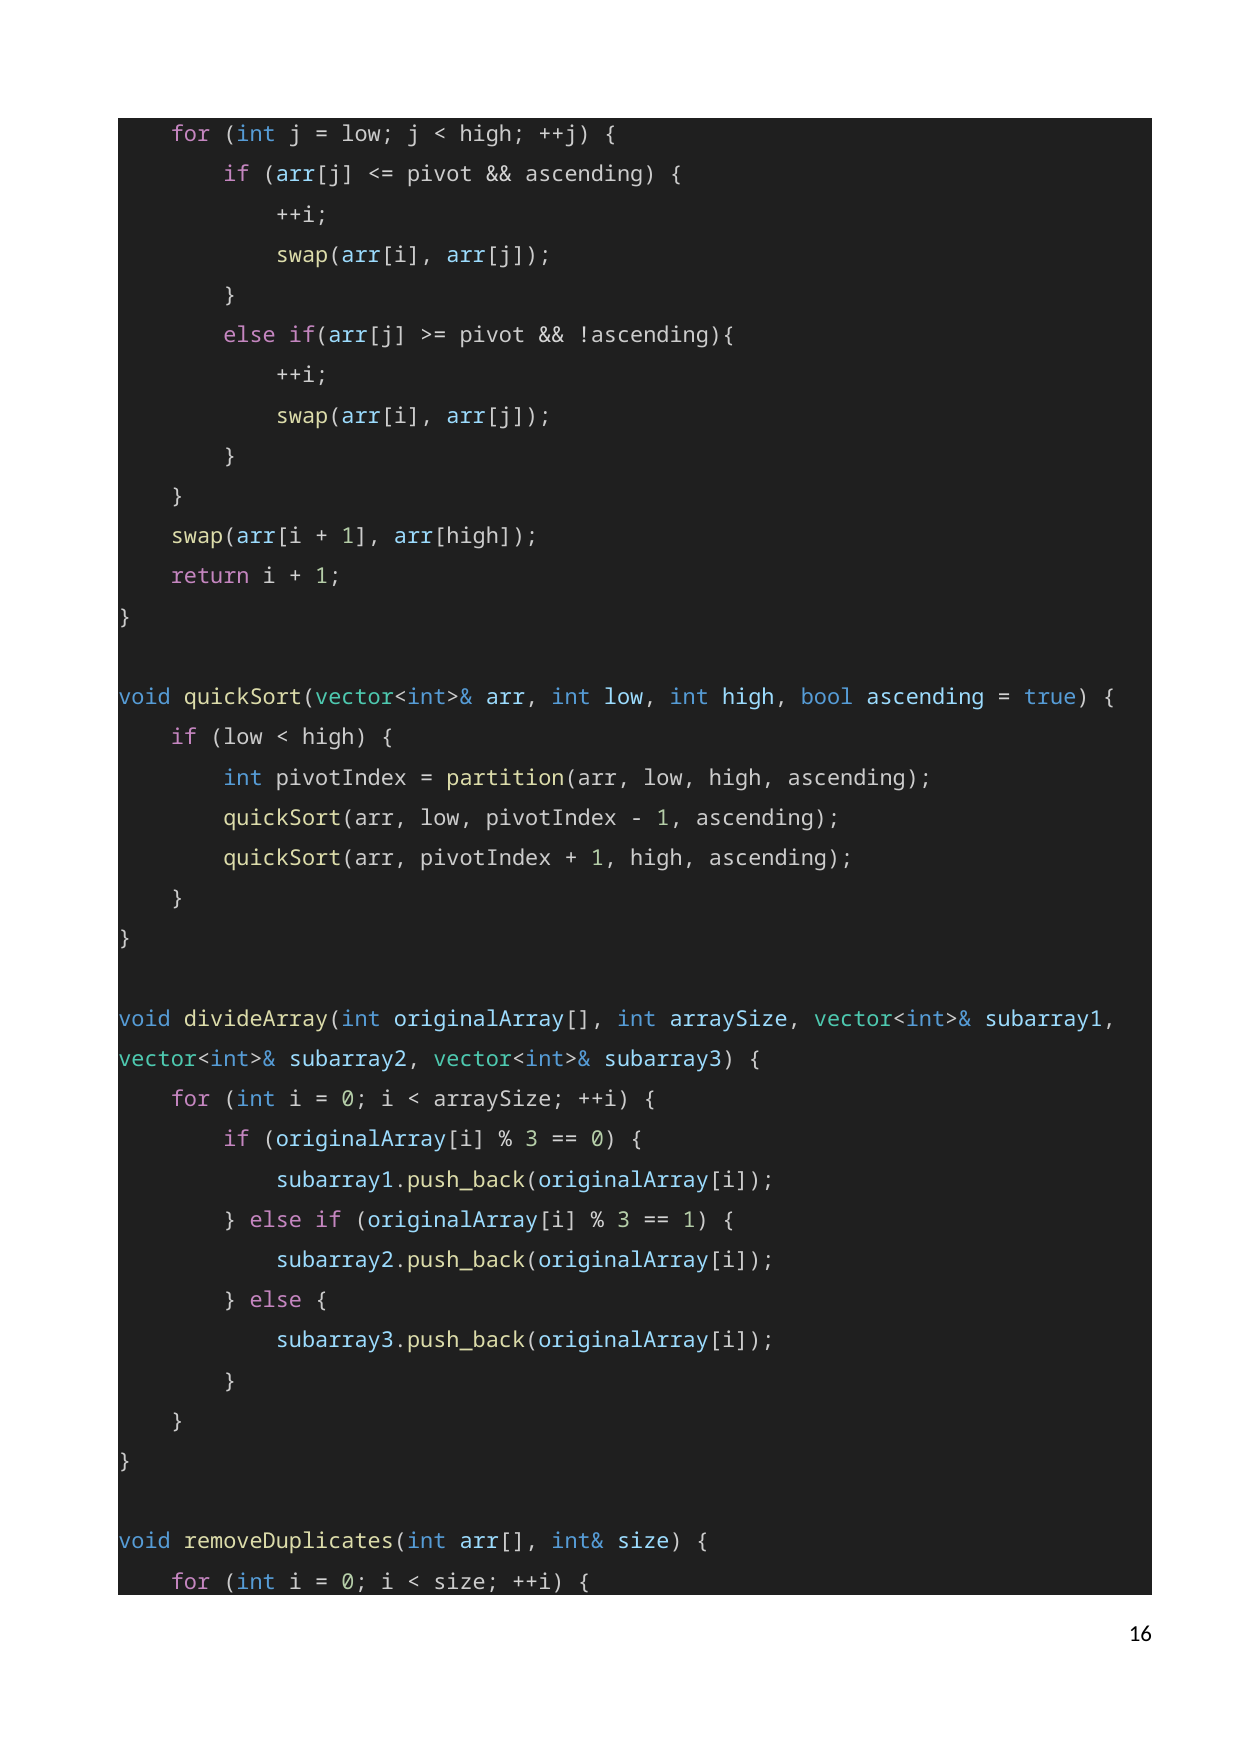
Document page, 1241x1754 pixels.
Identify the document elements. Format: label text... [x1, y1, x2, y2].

text } [118, 922, 1152, 952]
text } [118, 882, 1152, 912]
text subarray3.push_back(originalArray[i]); [118, 1324, 1152, 1354]
text for (int i = 0; i < size; ++i) { [118, 1566, 1152, 1595]
text void divideArray(int originalArray[], int arraySize, vector<int>& subarray1, vector<int>& subarray2, vector<int>& subarray3) { [118, 1003, 1152, 1073]
text swap(arr[i + 1], arr[high]); [118, 520, 1152, 550]
text else if(arr[j] >= pivot && !ascending){ [118, 319, 1152, 349]
text void removeDuplicates(int arr[], int& size) { [118, 1525, 1152, 1555]
text quickSort(arr, pivotIndex + 1, high, ascending); [118, 842, 1152, 872]
text if (low < high) { [118, 721, 1152, 751]
text } else if (originalArray[i] % 3 == 1) { [118, 1204, 1152, 1233]
text if (originalArray[i] % 3 == 0) { [118, 1123, 1152, 1153]
text ++i; [118, 359, 1152, 389]
text } [118, 440, 1152, 469]
text void quickSort(vector<int>& arr, int low, int high, bool ascending = true) { [118, 681, 1152, 711]
text } [118, 480, 1152, 510]
text } [118, 279, 1152, 309]
text int pivotIndex = partition(arr, low, high, ascending); [118, 761, 1152, 791]
text for (int i = 0; i < arraySize; ++i) { [118, 1083, 1152, 1113]
text subarray2.push_back(originalArray[i]); [118, 1244, 1152, 1274]
text swap(arr[i], arr[j]); [118, 239, 1152, 268]
text if (arr[j] <= pivot && ascending) { [118, 158, 1152, 188]
text swap(arr[i], arr[j]); [118, 399, 1152, 429]
text } [118, 601, 1152, 630]
text } else { [118, 1284, 1152, 1314]
text subarray1.push_back(originalArray[i]); [118, 1163, 1152, 1193]
text } [118, 1364, 1152, 1394]
text ++i; [118, 198, 1152, 228]
text } [118, 1445, 1152, 1475]
text } [118, 1405, 1152, 1434]
text return i + 1; [118, 560, 1152, 590]
text for (int j = low; j < high; ++j) { [118, 118, 1152, 148]
text quickSort(arr, low, pivotIndex - 1, ascending); [118, 802, 1152, 831]
